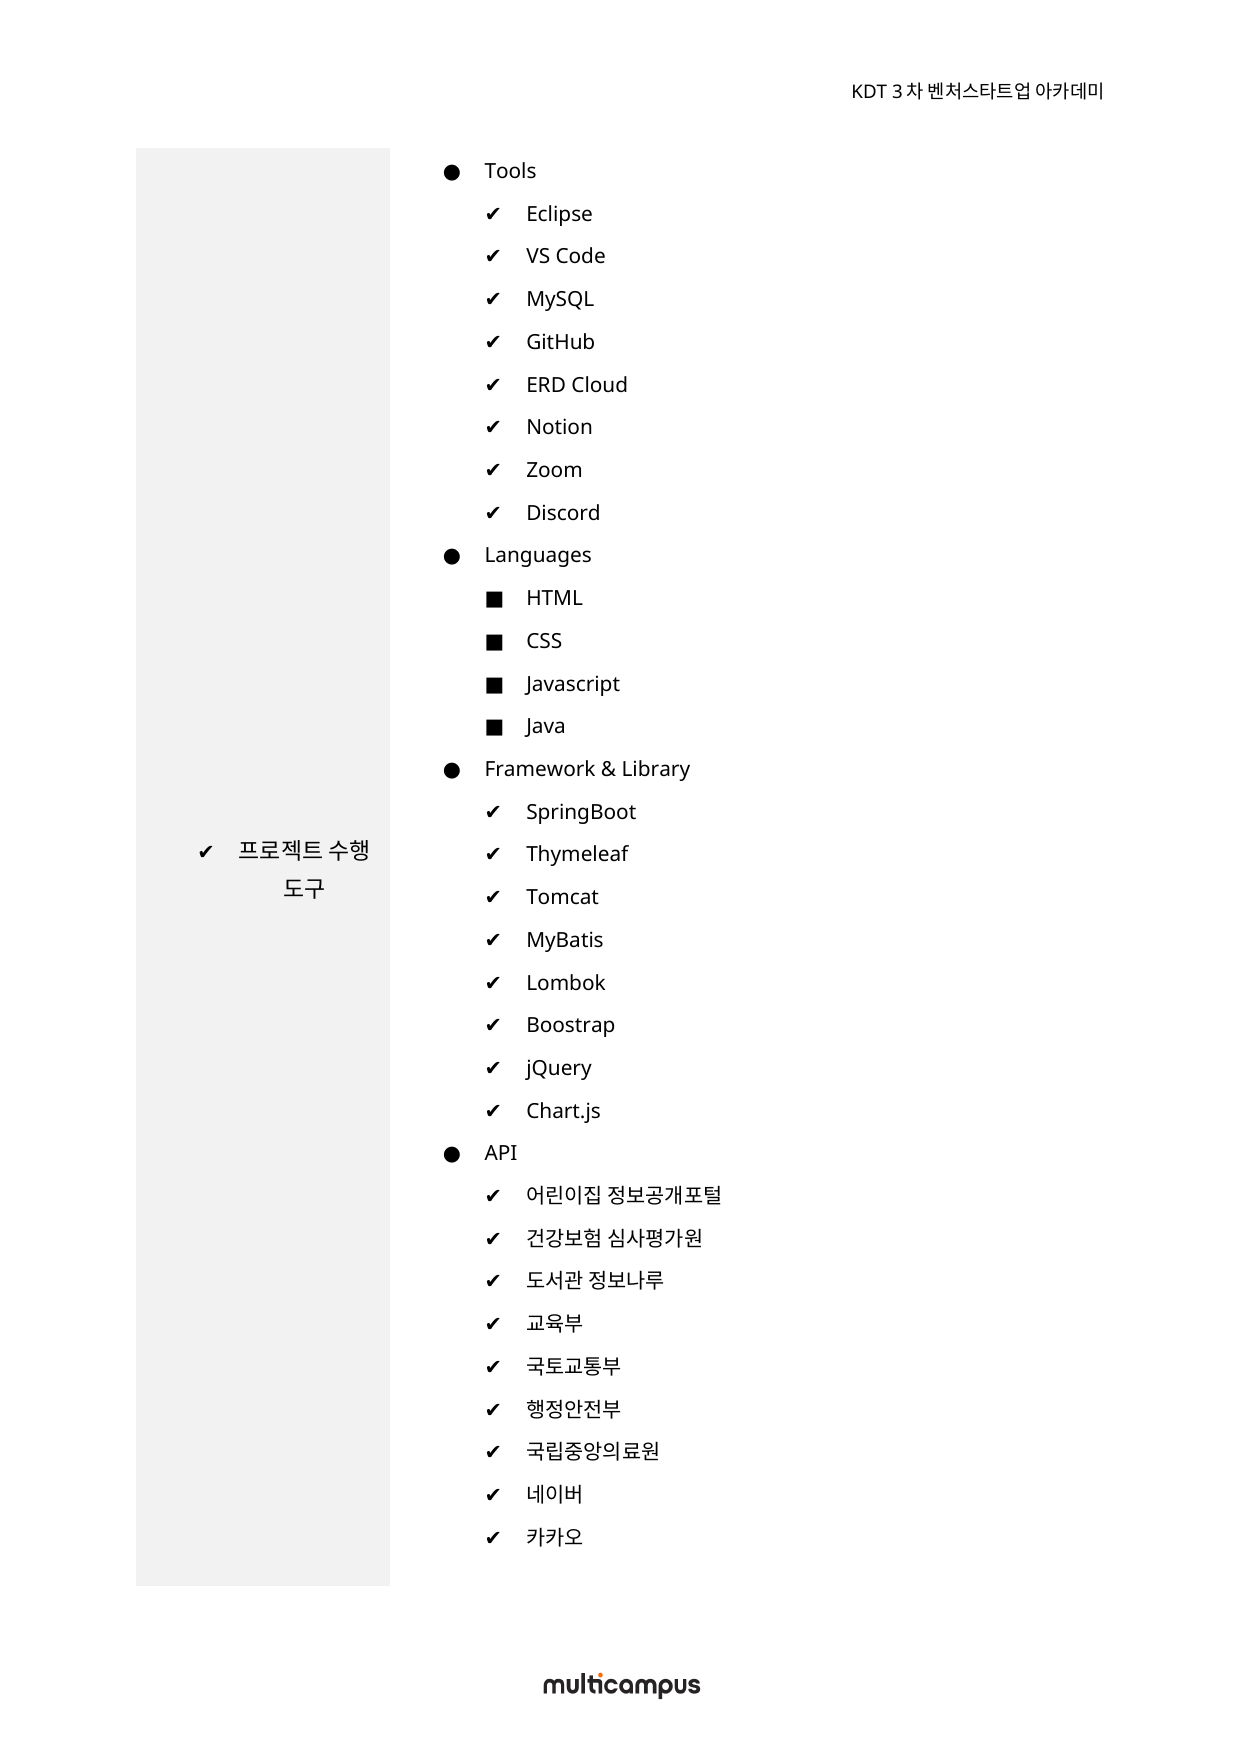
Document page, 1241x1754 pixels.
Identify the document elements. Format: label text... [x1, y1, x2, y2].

table_cell Tools Eclipse VS Code MySQL GitHub ERD Cloud Notion Zoom Discord Languages HTML CSS Javascript Java Framework & Library SpringBoot Thymeleaf Tomcat MyBatis Lombok Boostrap jQuery Chart.js API 어린이집 정보공개포털 건강보험 심사평가원 도서관 정보나루 교육부 국토교통부 행정안전부 국립중앙의료원 네이버 카카오 [390, 148, 1106, 1586]
table_cell 프로젝트 수행 도구 [136, 148, 390, 1586]
picture [538, 1665, 702, 1701]
